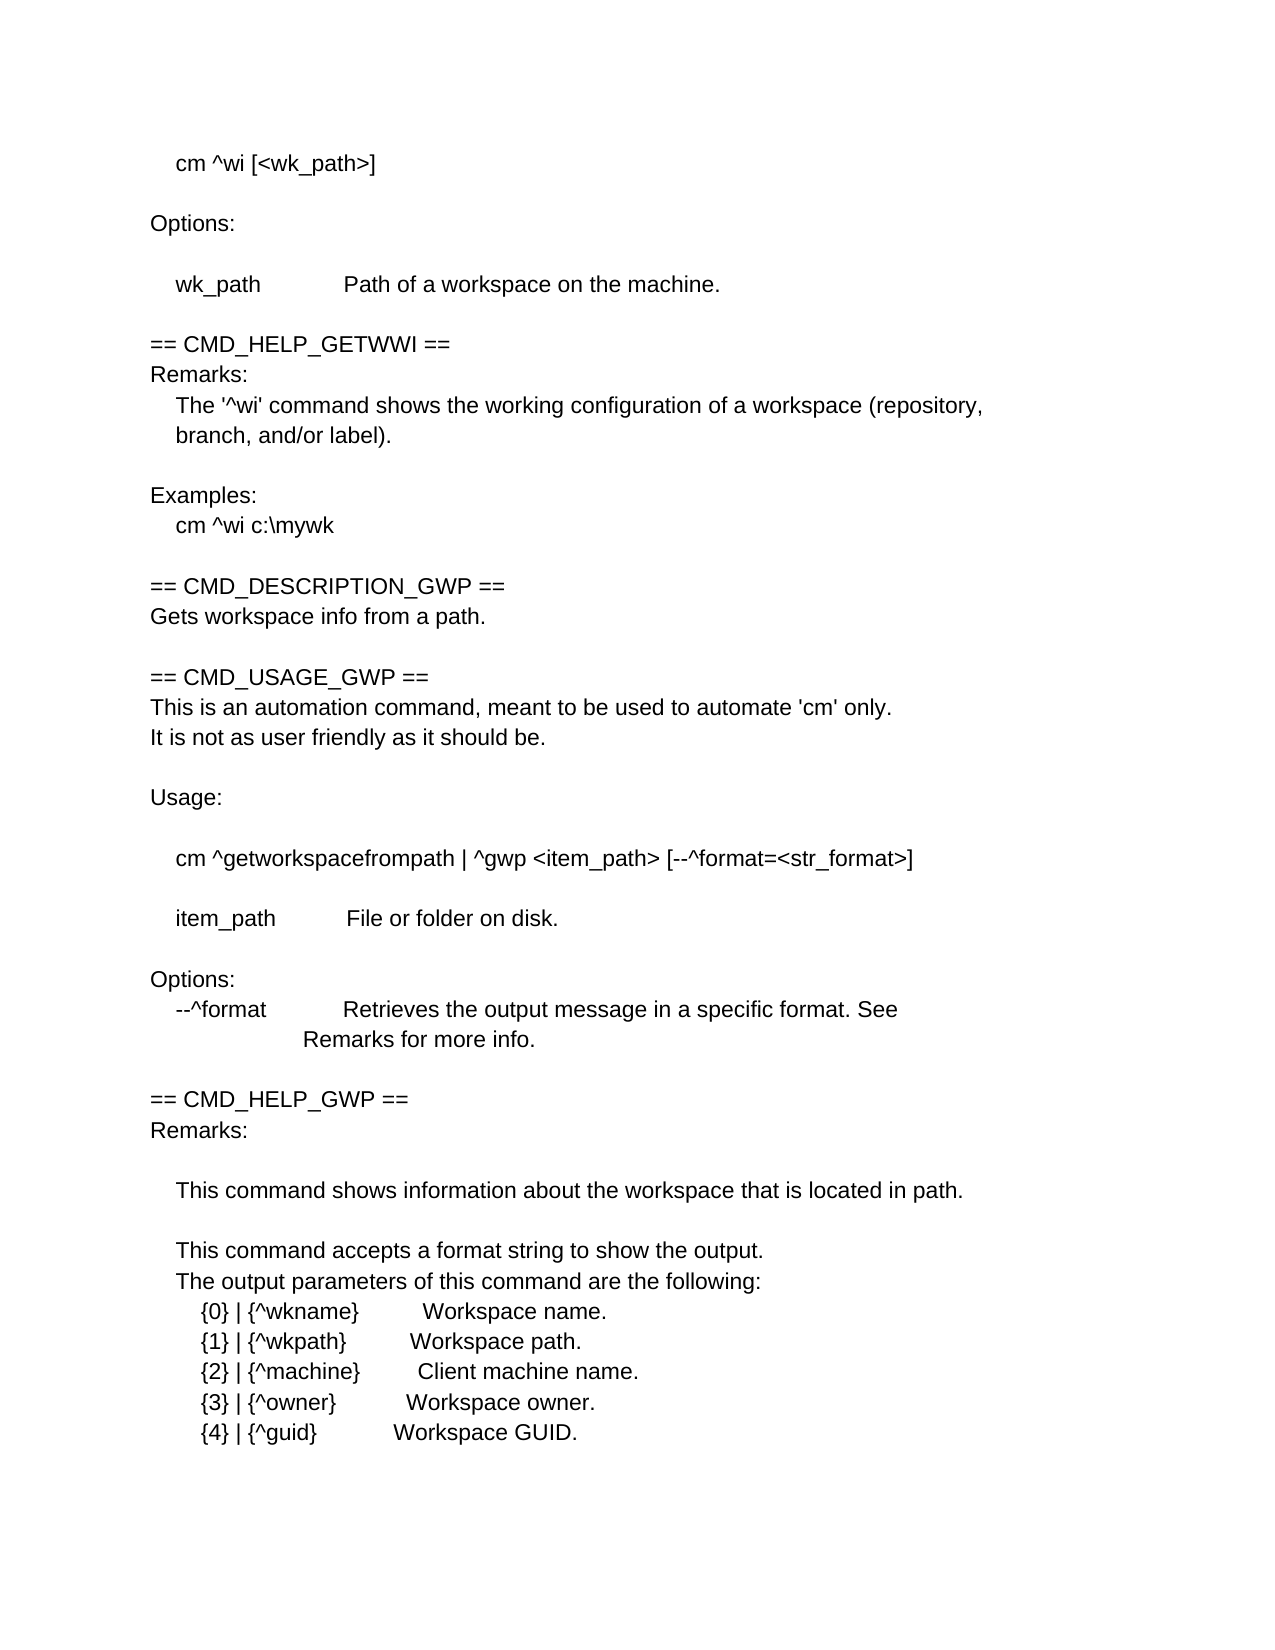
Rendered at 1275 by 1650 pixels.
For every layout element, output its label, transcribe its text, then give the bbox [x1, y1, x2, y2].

text This command accepts a format string to show the output. [150, 1237, 1125, 1264]
text It is not as user friendly as it should be. [150, 724, 1125, 750]
text Remarks: [150, 1117, 1125, 1143]
text Gets workspace info from a path. [150, 603, 1125, 629]
text == CMD_DESCRIPTION_GWP == [150, 573, 1125, 599]
text {2} | {^machine} Client machine name. [150, 1358, 1125, 1385]
text --^format Retrieves the output message in a specific format. See [150, 996, 1125, 1022]
text {1} | {^wkpath} Workspace path. [150, 1328, 1125, 1354]
text cm ^wi [<wk_path>] [150, 150, 1125, 176]
text {0} | {^wkname} Workspace name. [150, 1298, 1125, 1324]
text cm ^getworkspacefrompath | ^gwp <item_path> [--^format=<str_format>] [150, 845, 1125, 871]
text branch, and/or label). [150, 422, 1125, 448]
text The output parameters of this command are the following: [150, 1268, 1125, 1294]
text {4} | {^guid} Workspace GUID. [150, 1419, 1125, 1445]
text Remarks for more info. [150, 1026, 1125, 1052]
text item_path File or folder on disk. [150, 905, 1125, 932]
text Options: [150, 210, 1125, 237]
text The '^wi' command shows the working configuration of a workspace (repository, [150, 392, 1125, 418]
text wk_path Path of a workspace on the machine. [150, 271, 1125, 297]
text This command shows information about the workspace that is located in path. [150, 1177, 1125, 1203]
text == CMD_HELP_GWP == [150, 1086, 1125, 1113]
text {3} | {^owner} Workspace owner. [150, 1388, 1125, 1415]
text == CMD_USAGE_GWP == [150, 663, 1125, 690]
text Examples: [150, 482, 1125, 509]
text This is an automation command, meant to be used to automate 'cm' only. [150, 694, 1125, 720]
text Remarks: [150, 361, 1125, 388]
text Options: [150, 966, 1125, 992]
text Usage: [150, 784, 1125, 811]
text == CMD_HELP_GETWWI == [150, 331, 1125, 358]
text cm ^wi c:\mywk [150, 512, 1125, 539]
